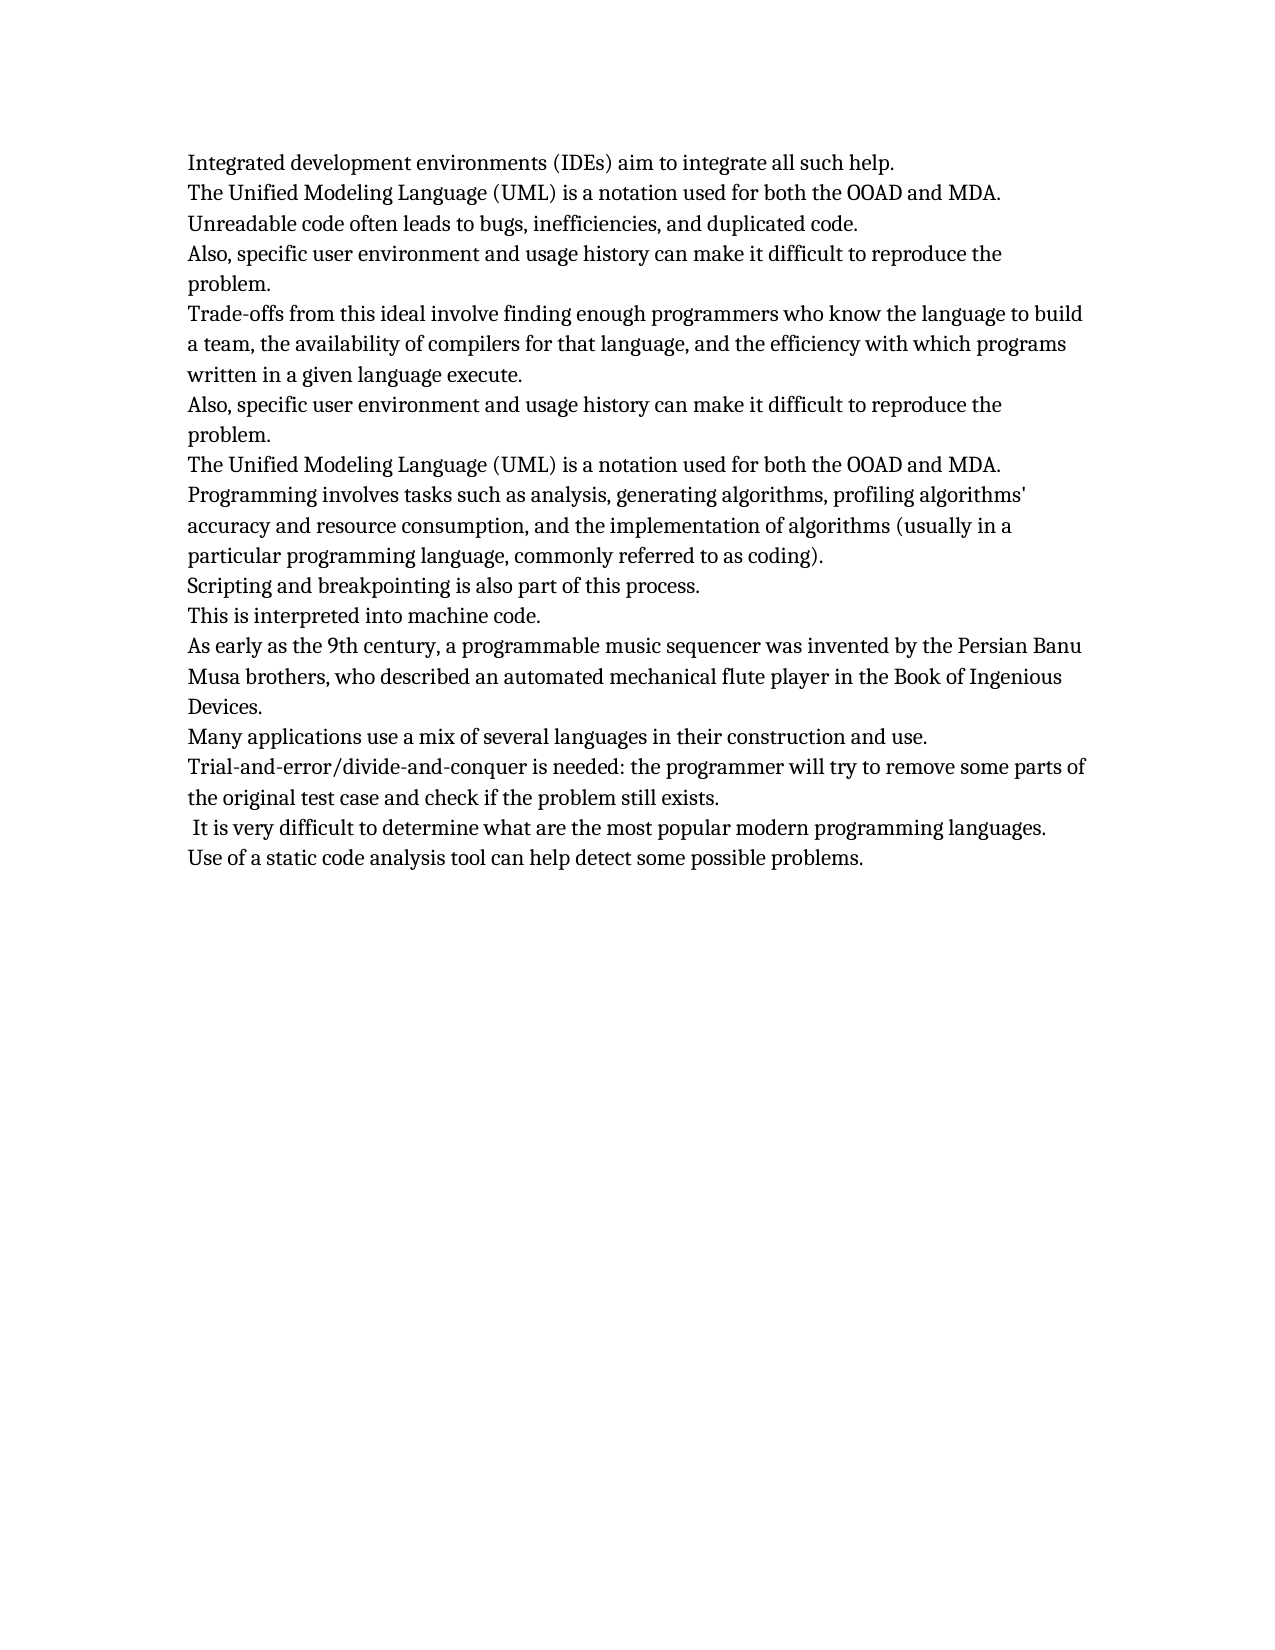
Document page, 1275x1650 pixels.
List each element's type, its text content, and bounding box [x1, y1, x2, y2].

text Integrated development environments (IDEs) aim to integrate all such help. The Unified Modeling Language (UML) is a notation used for both the OOAD and MDA. Unreadable code often leads to bugs, inefficiencies, and duplicated code. Also, specific user environment and usage history can make it difficult to reproduce the problem. Trade-offs from this ideal involve finding enough programmers who know the language to build a team, the availability of compilers for that language, and the efficiency with which programs written in a given language execute. Also, specific user environment and usage history can make it difficult to reproduce the problem. The Unified Modeling Language (UML) is a notation used for both the OOAD and MDA. Programming involves tasks such as analysis, generating algorithms, profiling algorithms' accuracy and resource consumption, and the implementation of algorithms (usually in a particular programming language, commonly referred to as coding). Scripting and breakpointing is also part of this process. This is interpreted into machine code. As early as the 9th century, a programmable music sequencer was invented by the Persian Banu Musa brothers, who described an automated mechanical flute player in the Book of Ingenious Devices. Many applications use a mix of several languages in their construction and use. Trial-and-error/divide-and-conquer is needed: the programmer will try to remove some parts of the original test case and check if the problem still exists. It is very difficult to determine what are the most popular modern programming languages. Use of a static code analysis tool can help detect some possible problems. [187, 150, 1087, 871]
